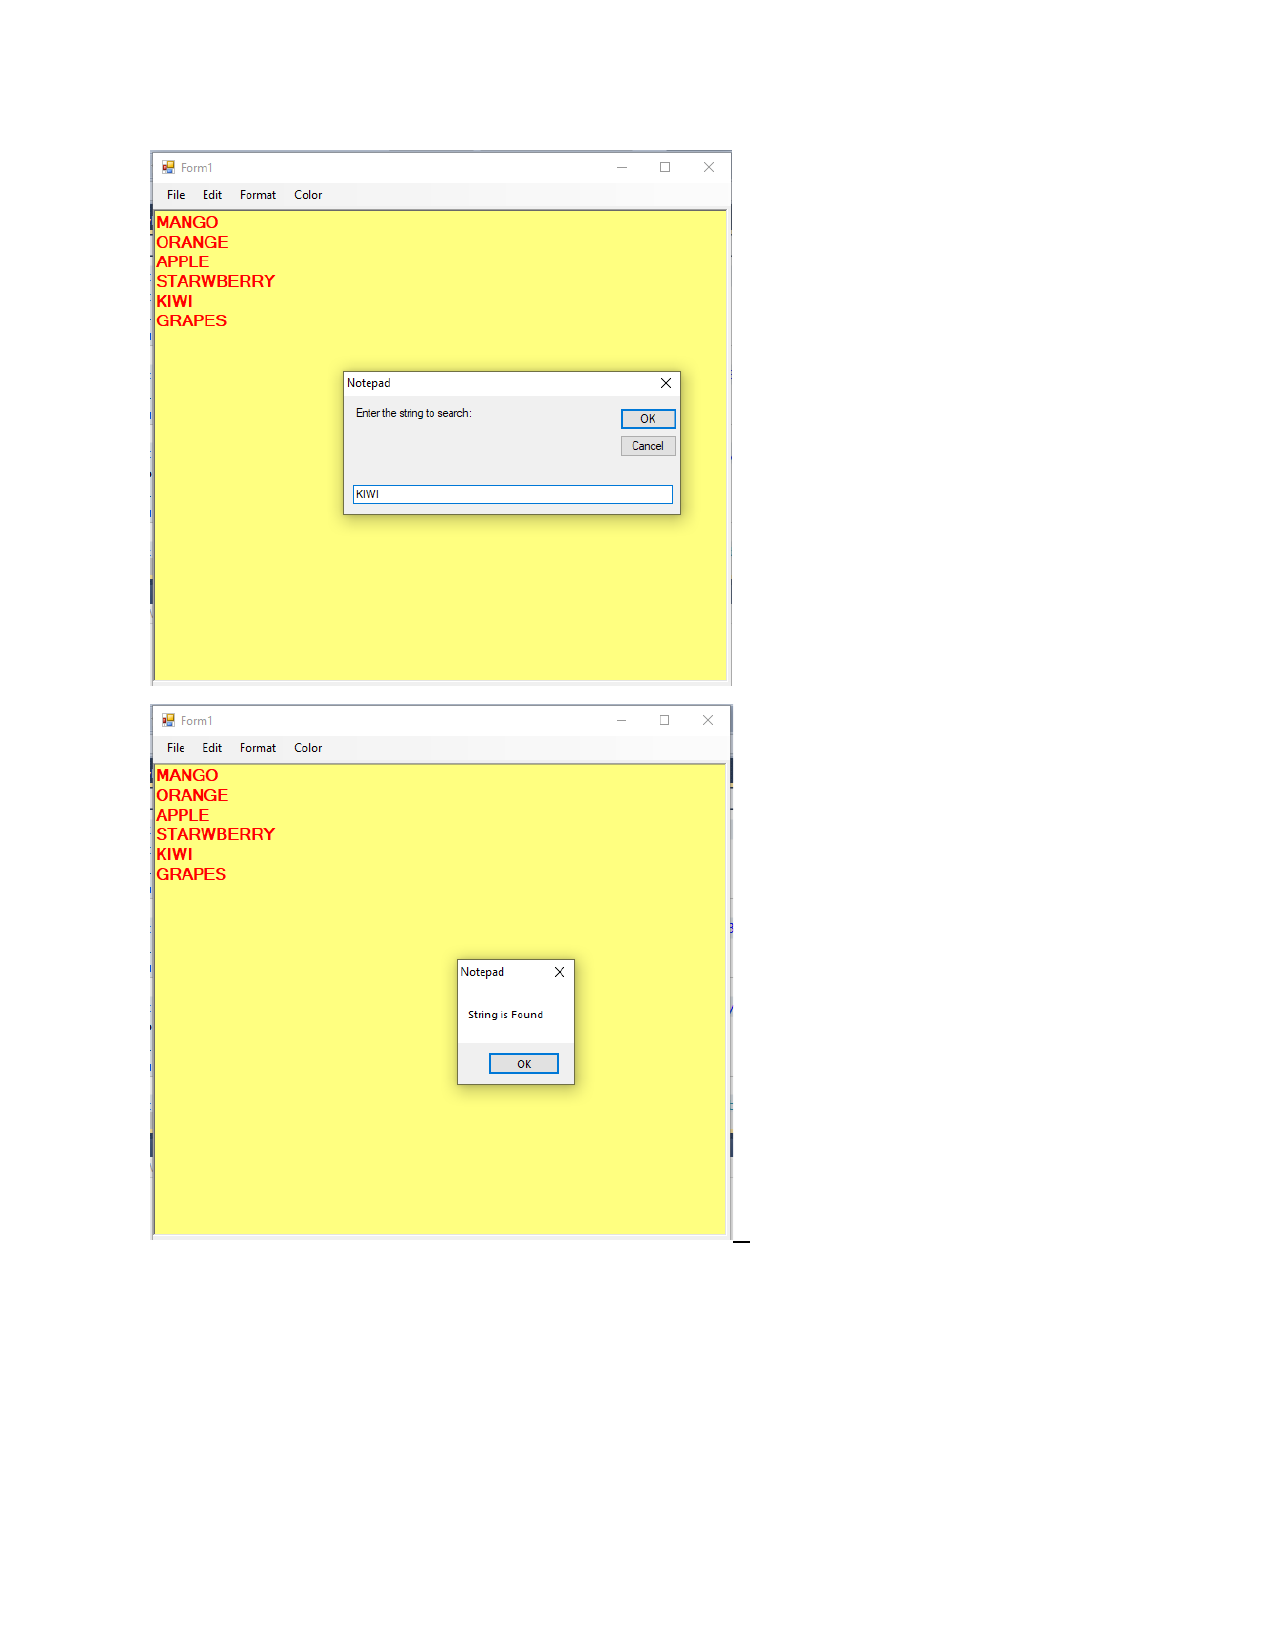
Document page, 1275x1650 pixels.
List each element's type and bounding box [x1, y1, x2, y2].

picture [150, 704, 734, 1240]
picture [150, 150, 732, 686]
